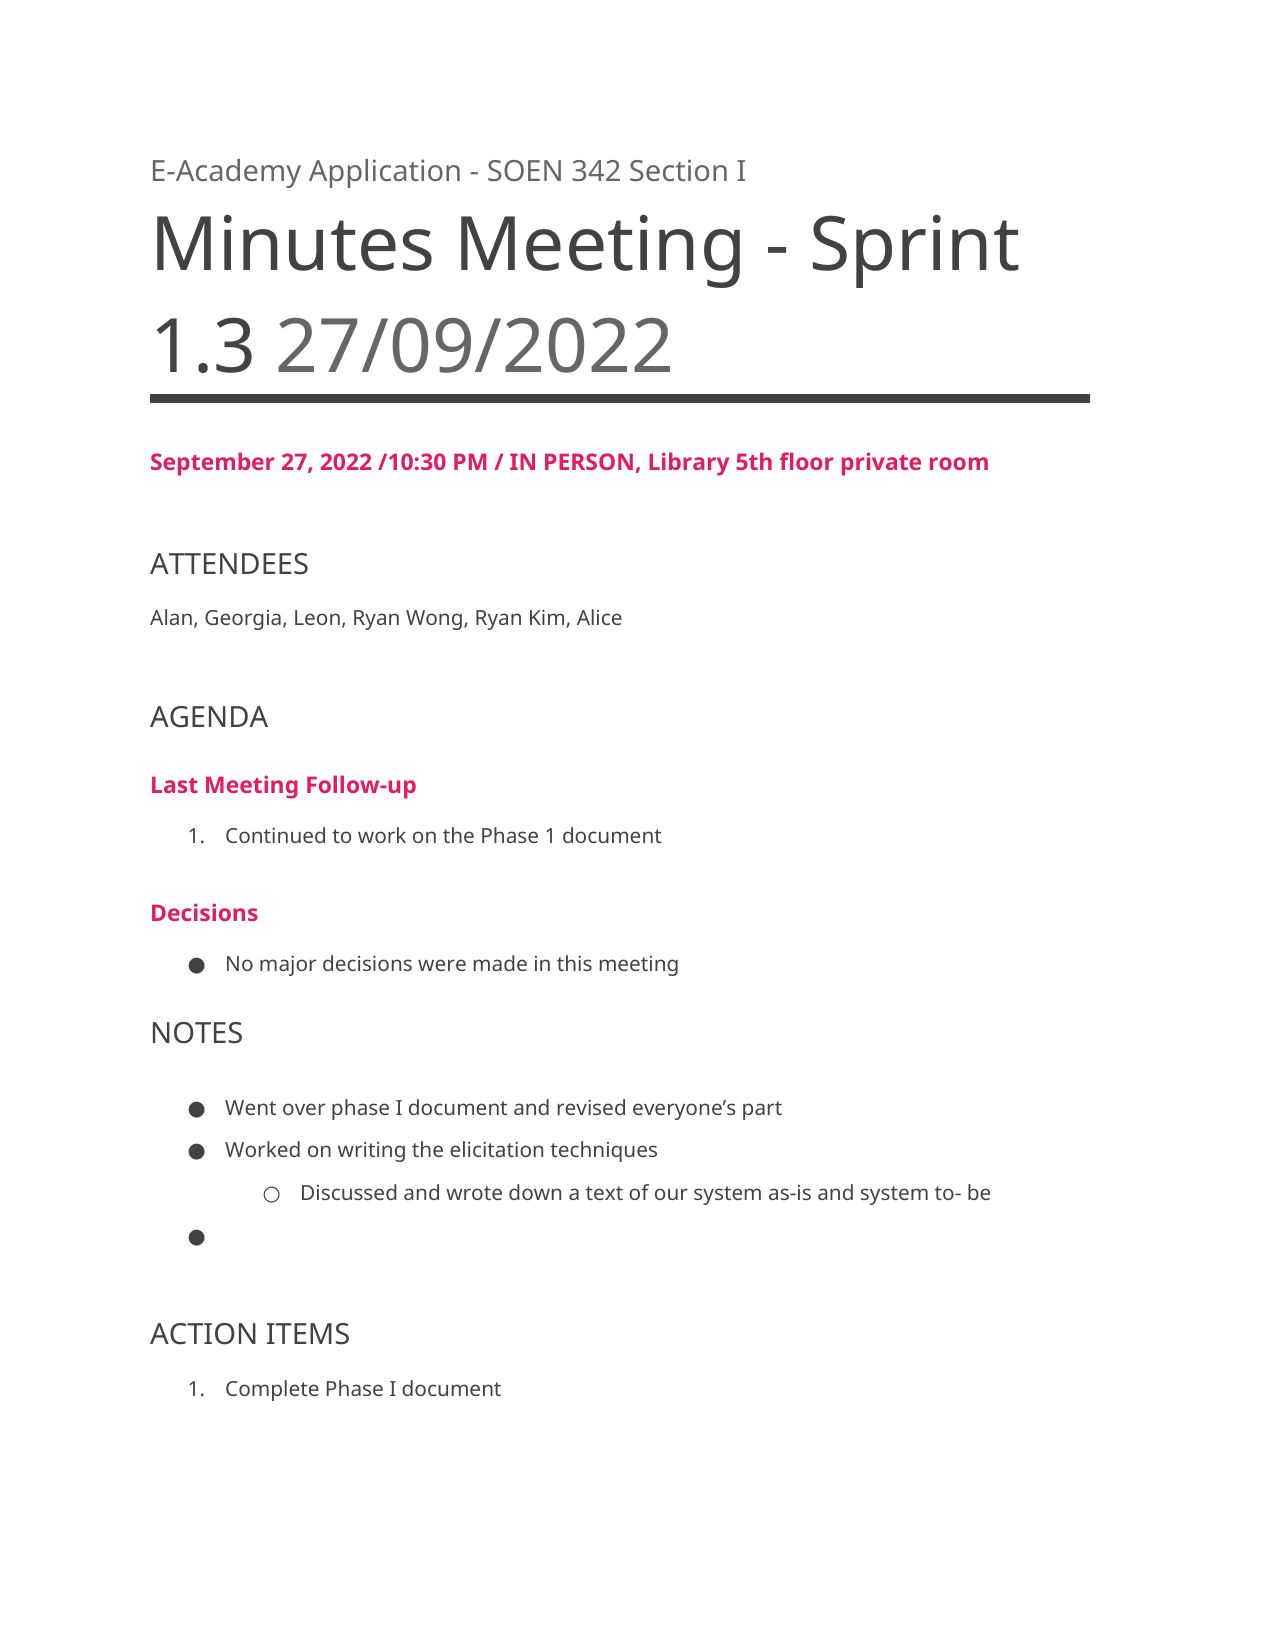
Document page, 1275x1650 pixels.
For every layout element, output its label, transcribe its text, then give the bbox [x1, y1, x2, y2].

title Minutes Meeting - Sprint 1.3 27/09/2022 [150, 190, 1125, 394]
list Complete Phase I document [187, 1374, 1125, 1402]
subtitle Last Meeting Follow-up [150, 769, 1125, 800]
subtitle AGENDA [150, 696, 1125, 736]
text NOTES [150, 1013, 1125, 1052]
list Worked on writing the elicitation techniques [187, 1136, 1125, 1164]
subtitle ACTION ITEMS [150, 1313, 1125, 1353]
subtitle September 27, 2022 /10:30 PM / IN PERSON, Library 5th floor private room [150, 446, 1125, 477]
text Alan, Georgia, Leon, Ryan Wong, Ryan Kim, Alice [150, 603, 1125, 632]
subtitle Decisions [150, 897, 1125, 928]
list No major decisions were made in this meeting [187, 949, 1125, 978]
list Continued to work on the Phase 1 document [187, 821, 1125, 849]
list Discussed and wrote down a text of our system as-is and system to- be [262, 1178, 1125, 1207]
text E-Academy Application - SOEN 342 Section I [150, 150, 1125, 190]
picture [150, 394, 1091, 403]
list Went over phase I document and revised everyone’s part [187, 1093, 1125, 1121]
subtitle ATTENDEES [150, 543, 1125, 583]
